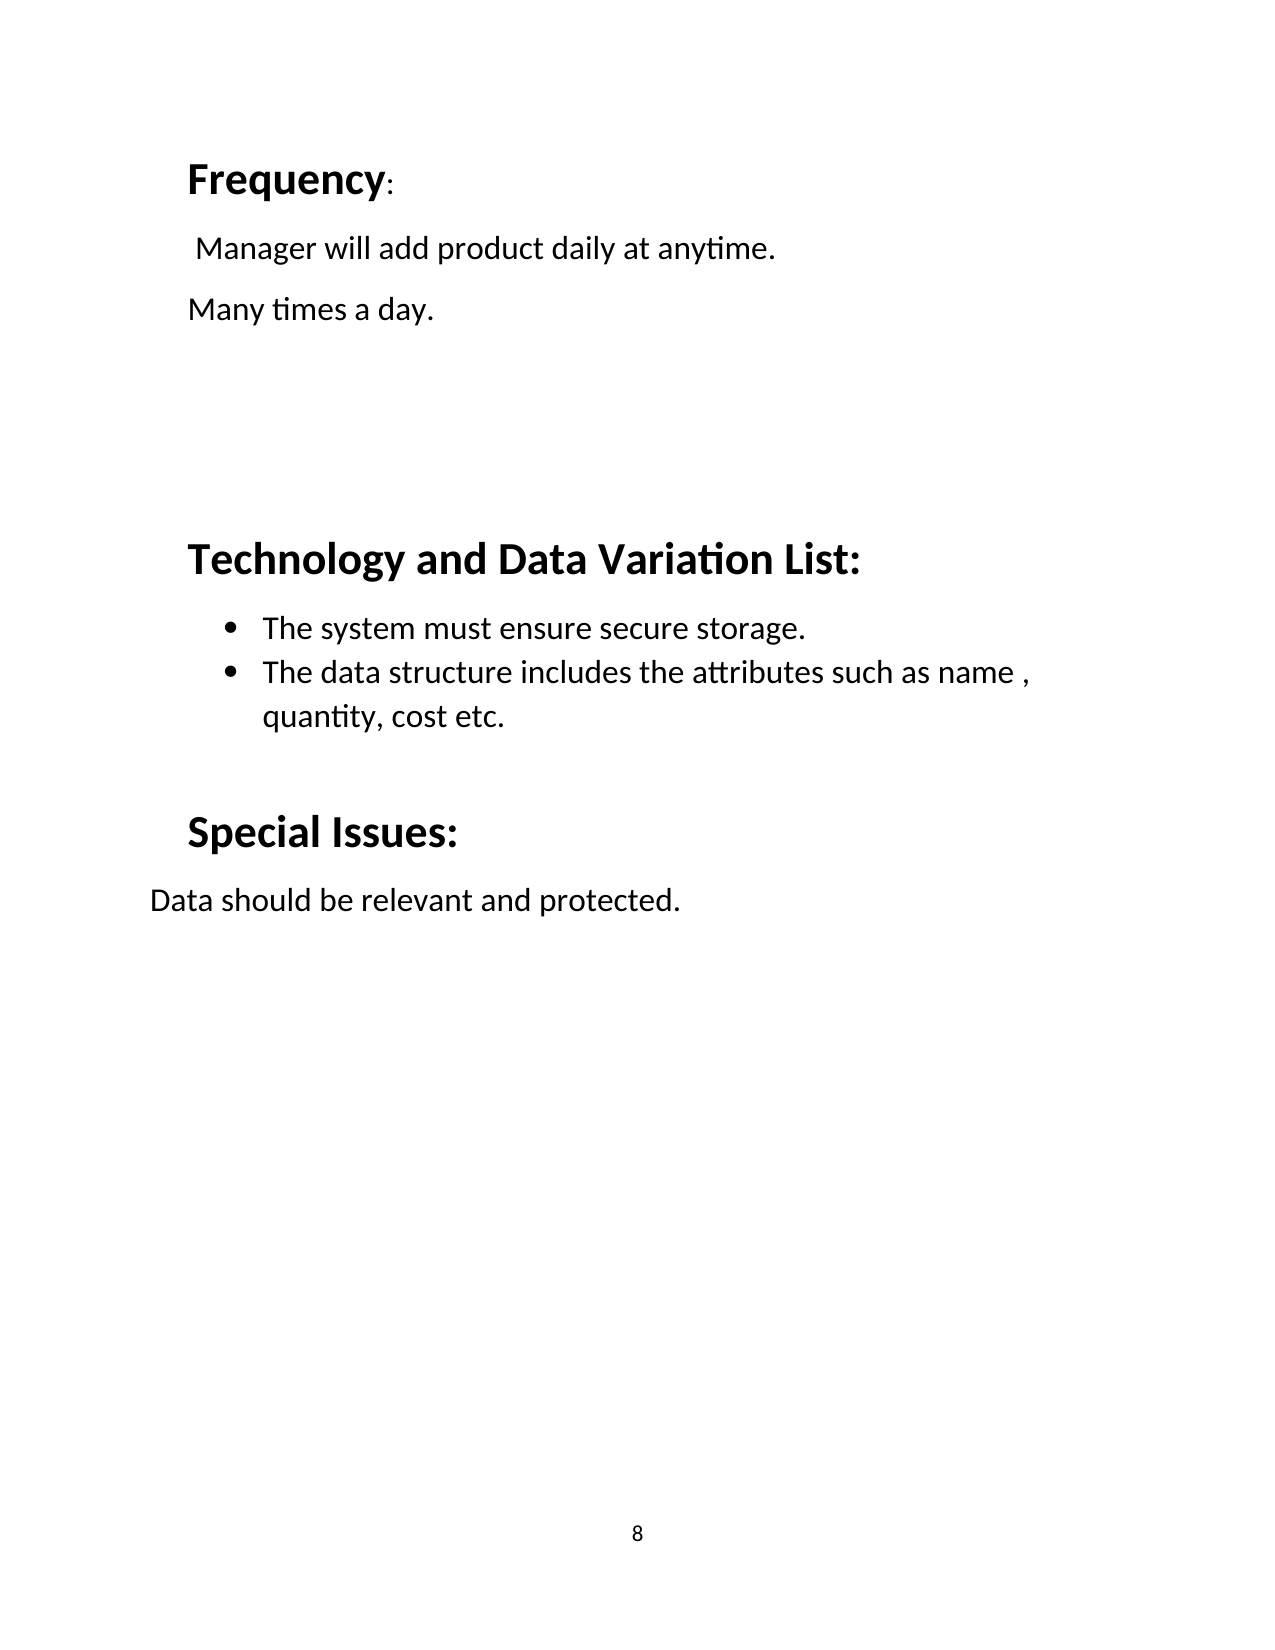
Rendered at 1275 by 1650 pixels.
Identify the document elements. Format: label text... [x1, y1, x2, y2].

list The system must ensure secure storage. [225, 607, 1125, 648]
text Data should be relevant and protected. [150, 879, 1125, 920]
text Manager will add product daily at anytime. [187, 227, 1125, 268]
text Special Issues: [187, 802, 1125, 858]
text Many times a day. [187, 288, 1125, 328]
list The data structure includes the attributes such as name , quantity, cost etc. [225, 651, 1125, 736]
text Frequency: [187, 150, 1125, 206]
text Technology and Data Variation List: [187, 530, 1125, 586]
